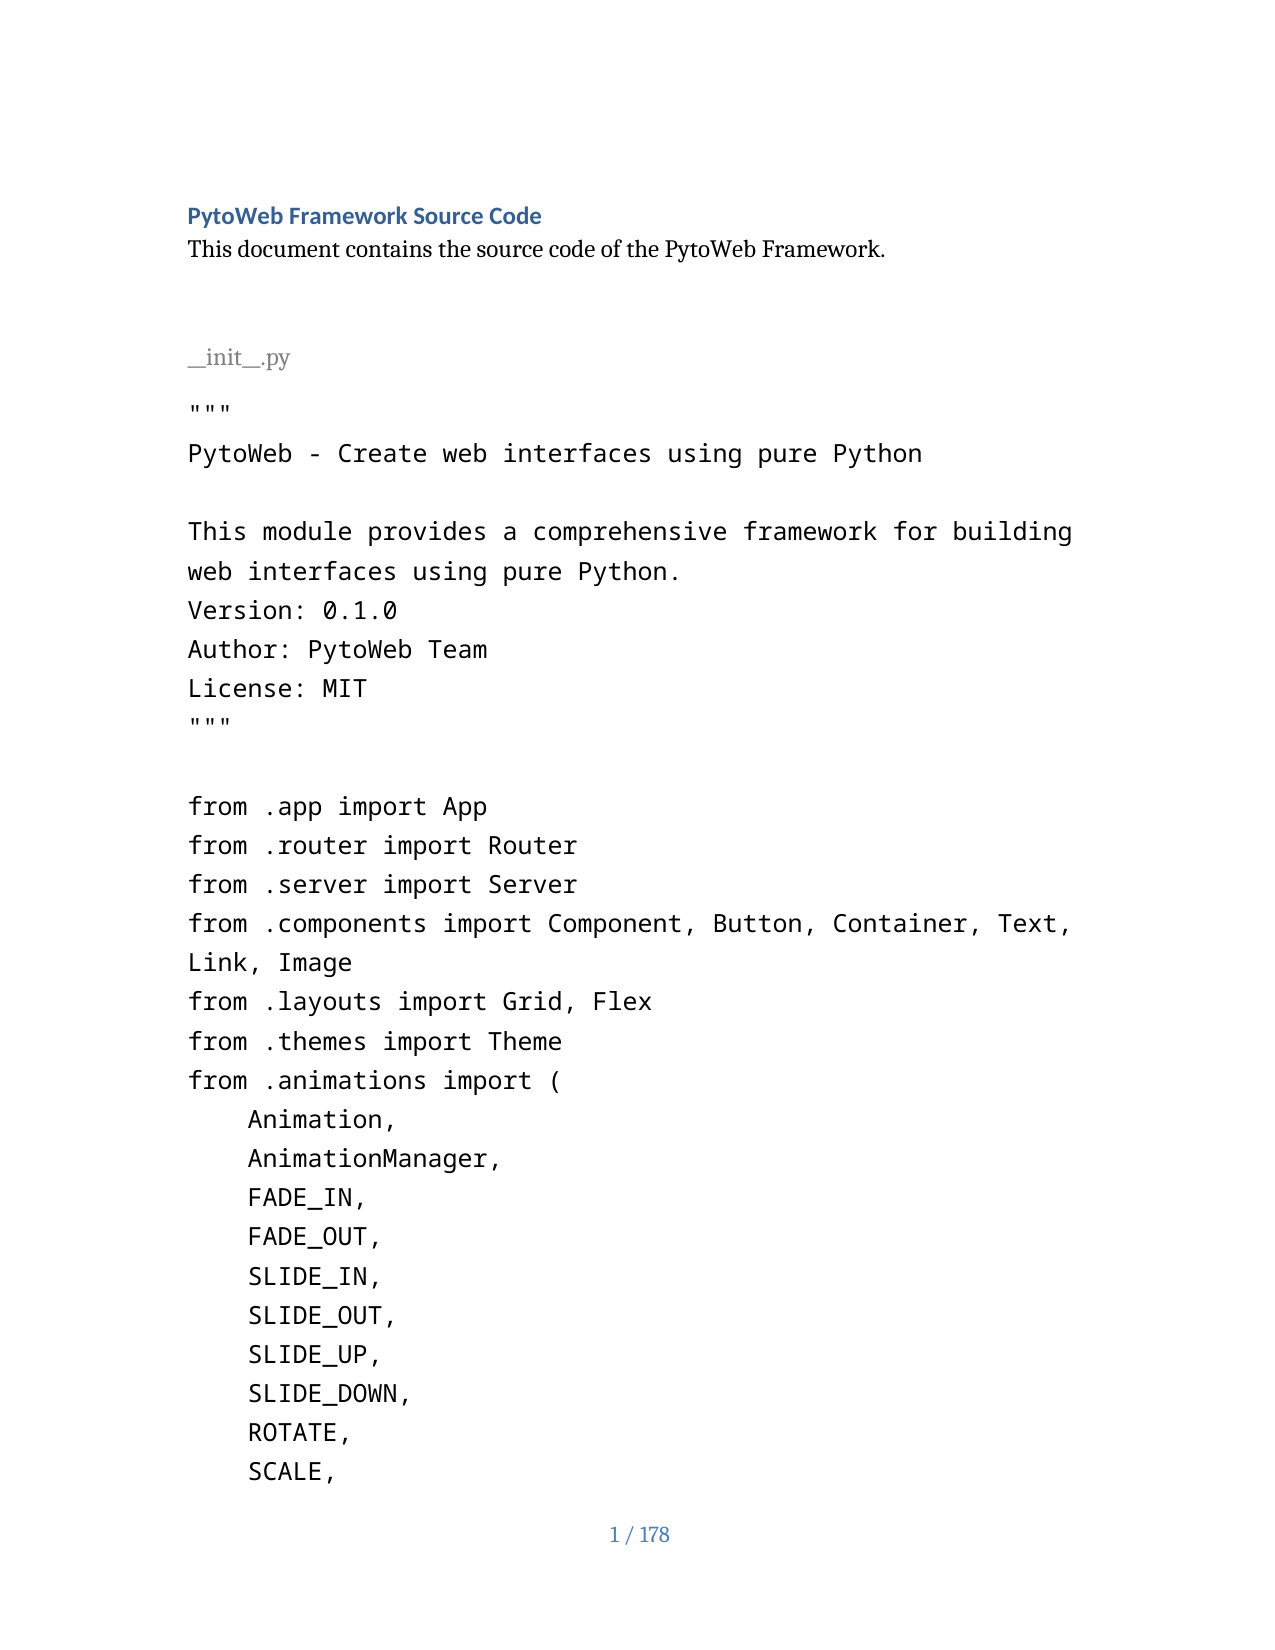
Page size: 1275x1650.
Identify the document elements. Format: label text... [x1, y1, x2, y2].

subtitle PytoWeb Framework Source Code [187, 200, 1087, 231]
text This document contains the source code of the PytoWeb Framework. [187, 235, 1087, 264]
text __init__.py [187, 343, 1087, 371]
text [187, 397, 1087, 1488]
